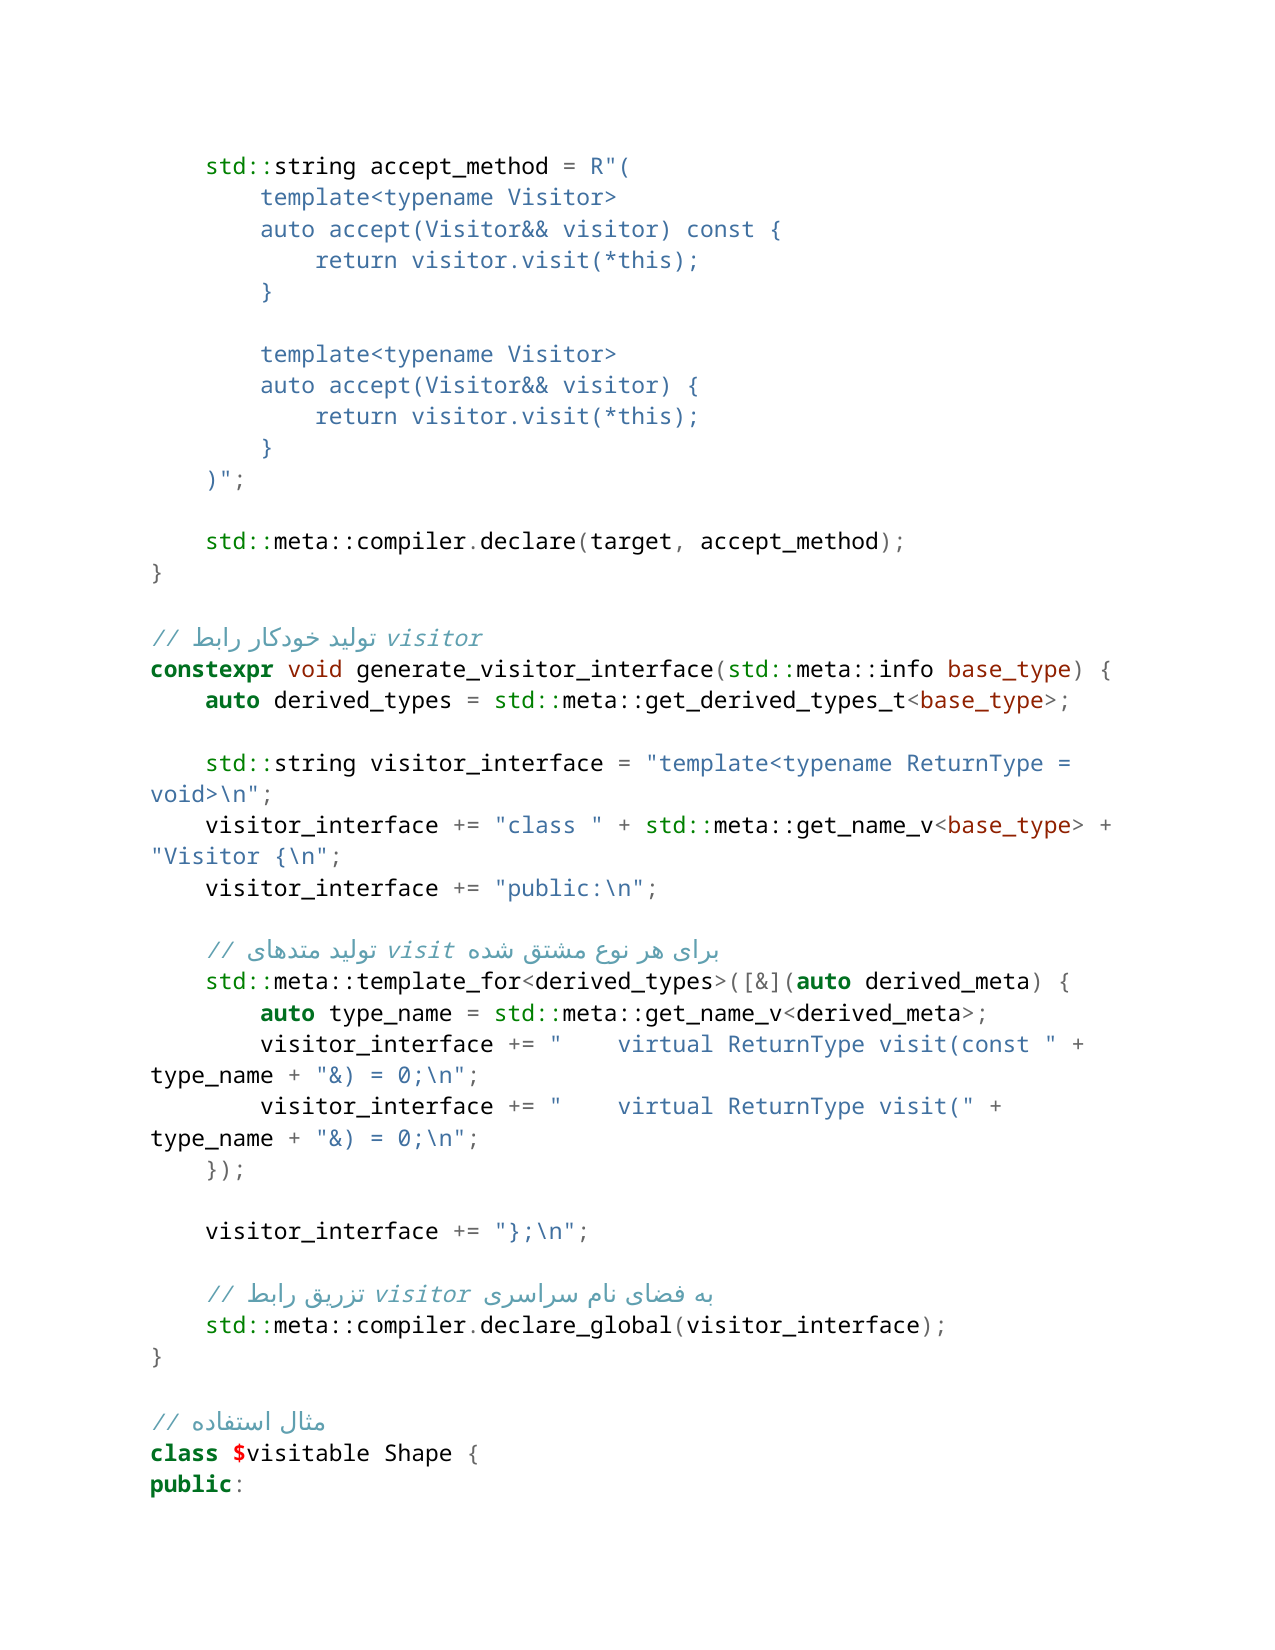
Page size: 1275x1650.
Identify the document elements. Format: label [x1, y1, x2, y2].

text [150, 150, 1125, 1499]
